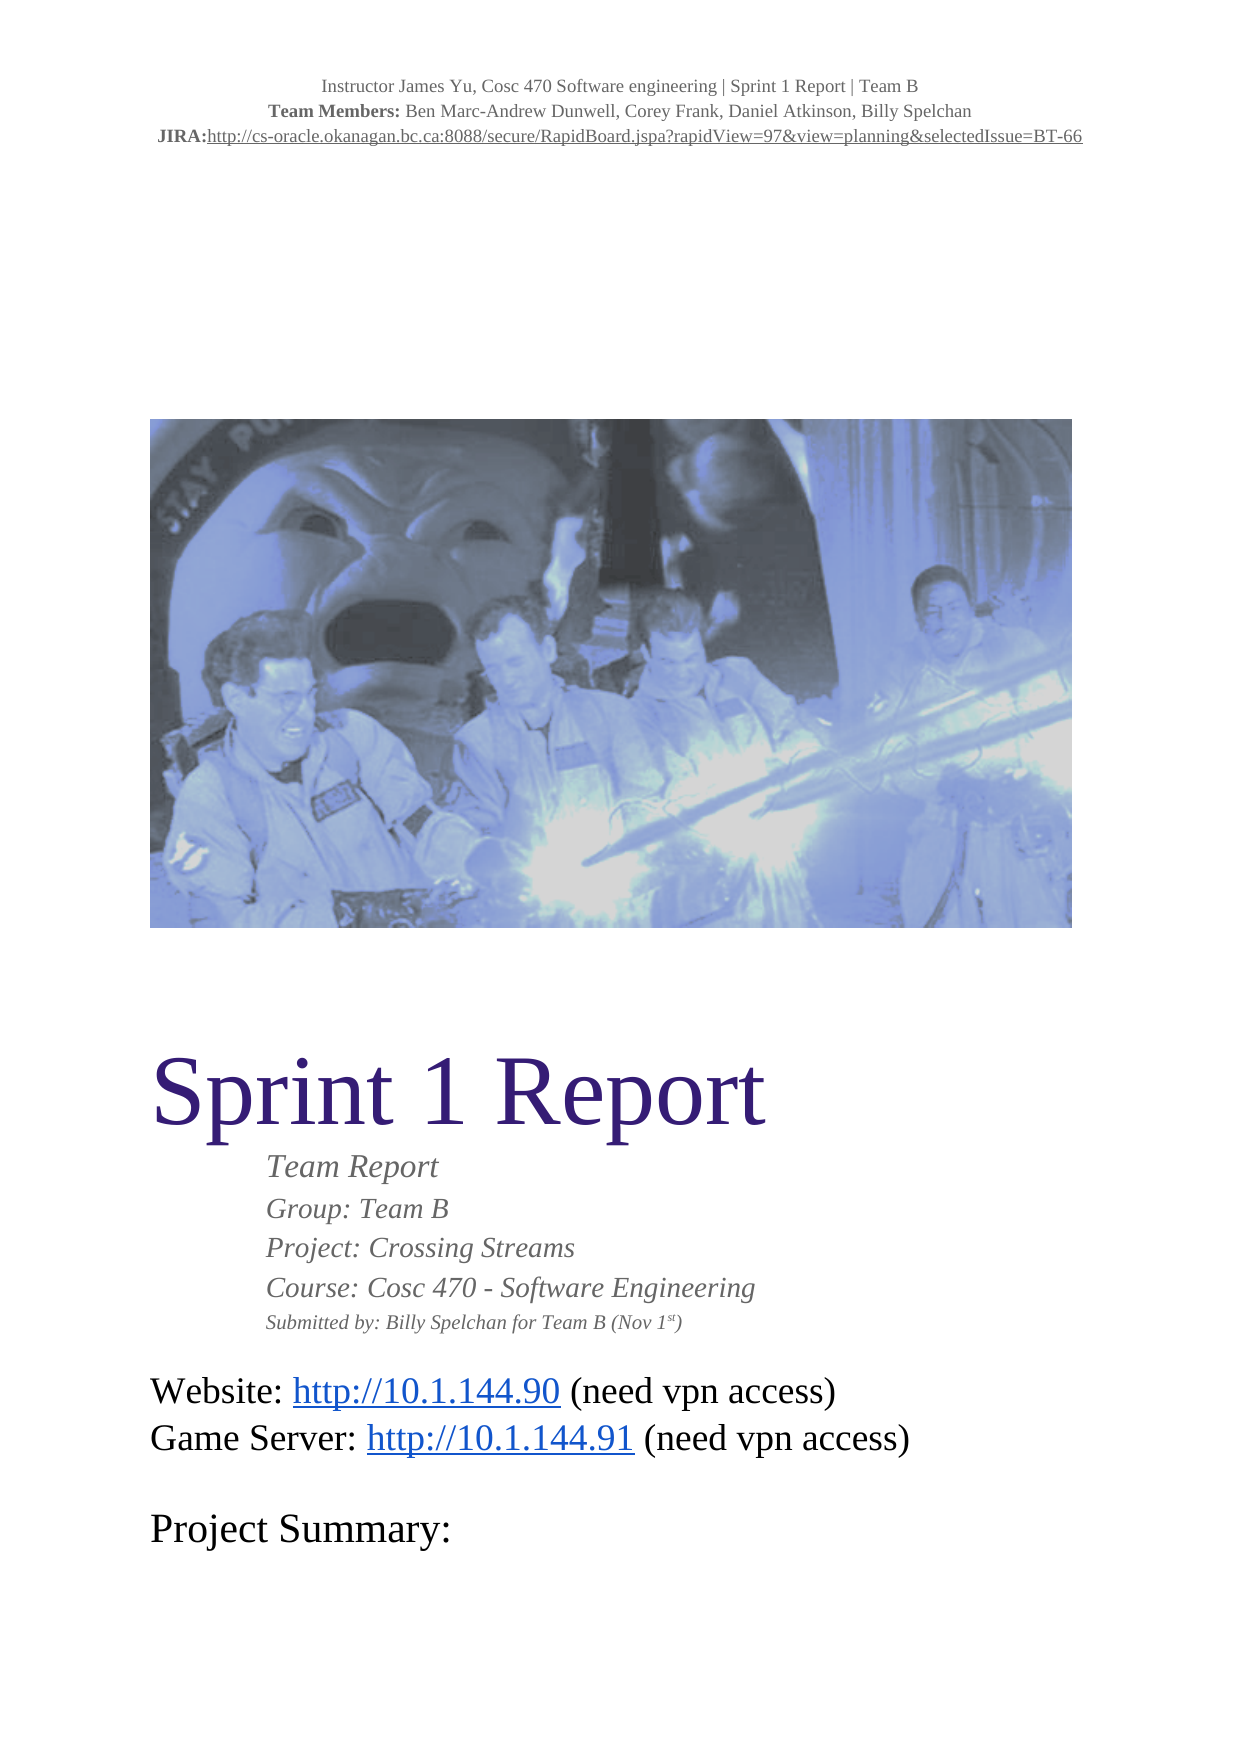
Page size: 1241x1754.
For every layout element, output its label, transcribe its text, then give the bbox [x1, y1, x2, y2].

title Group: Team B [266, 1191, 1090, 1224]
title Project: Crossing Streams [266, 1231, 1090, 1264]
text Website: http://10.1.144.90 (need vpn access) [150, 1369, 1090, 1412]
title Submitted by: Billy Spelchan for Team B (Nov 1st) [266, 1310, 1090, 1334]
title Course: Cosc 470 - Software Engineering [266, 1270, 1090, 1304]
text Game Server: http://10.1.144.91 (need vpn access) [150, 1415, 1090, 1458]
title Sprint 1 Report [150, 1031, 1090, 1146]
title Team Report [266, 1146, 1090, 1184]
picture [150, 419, 1072, 928]
subtitle Project Summary: [150, 1504, 1090, 1552]
